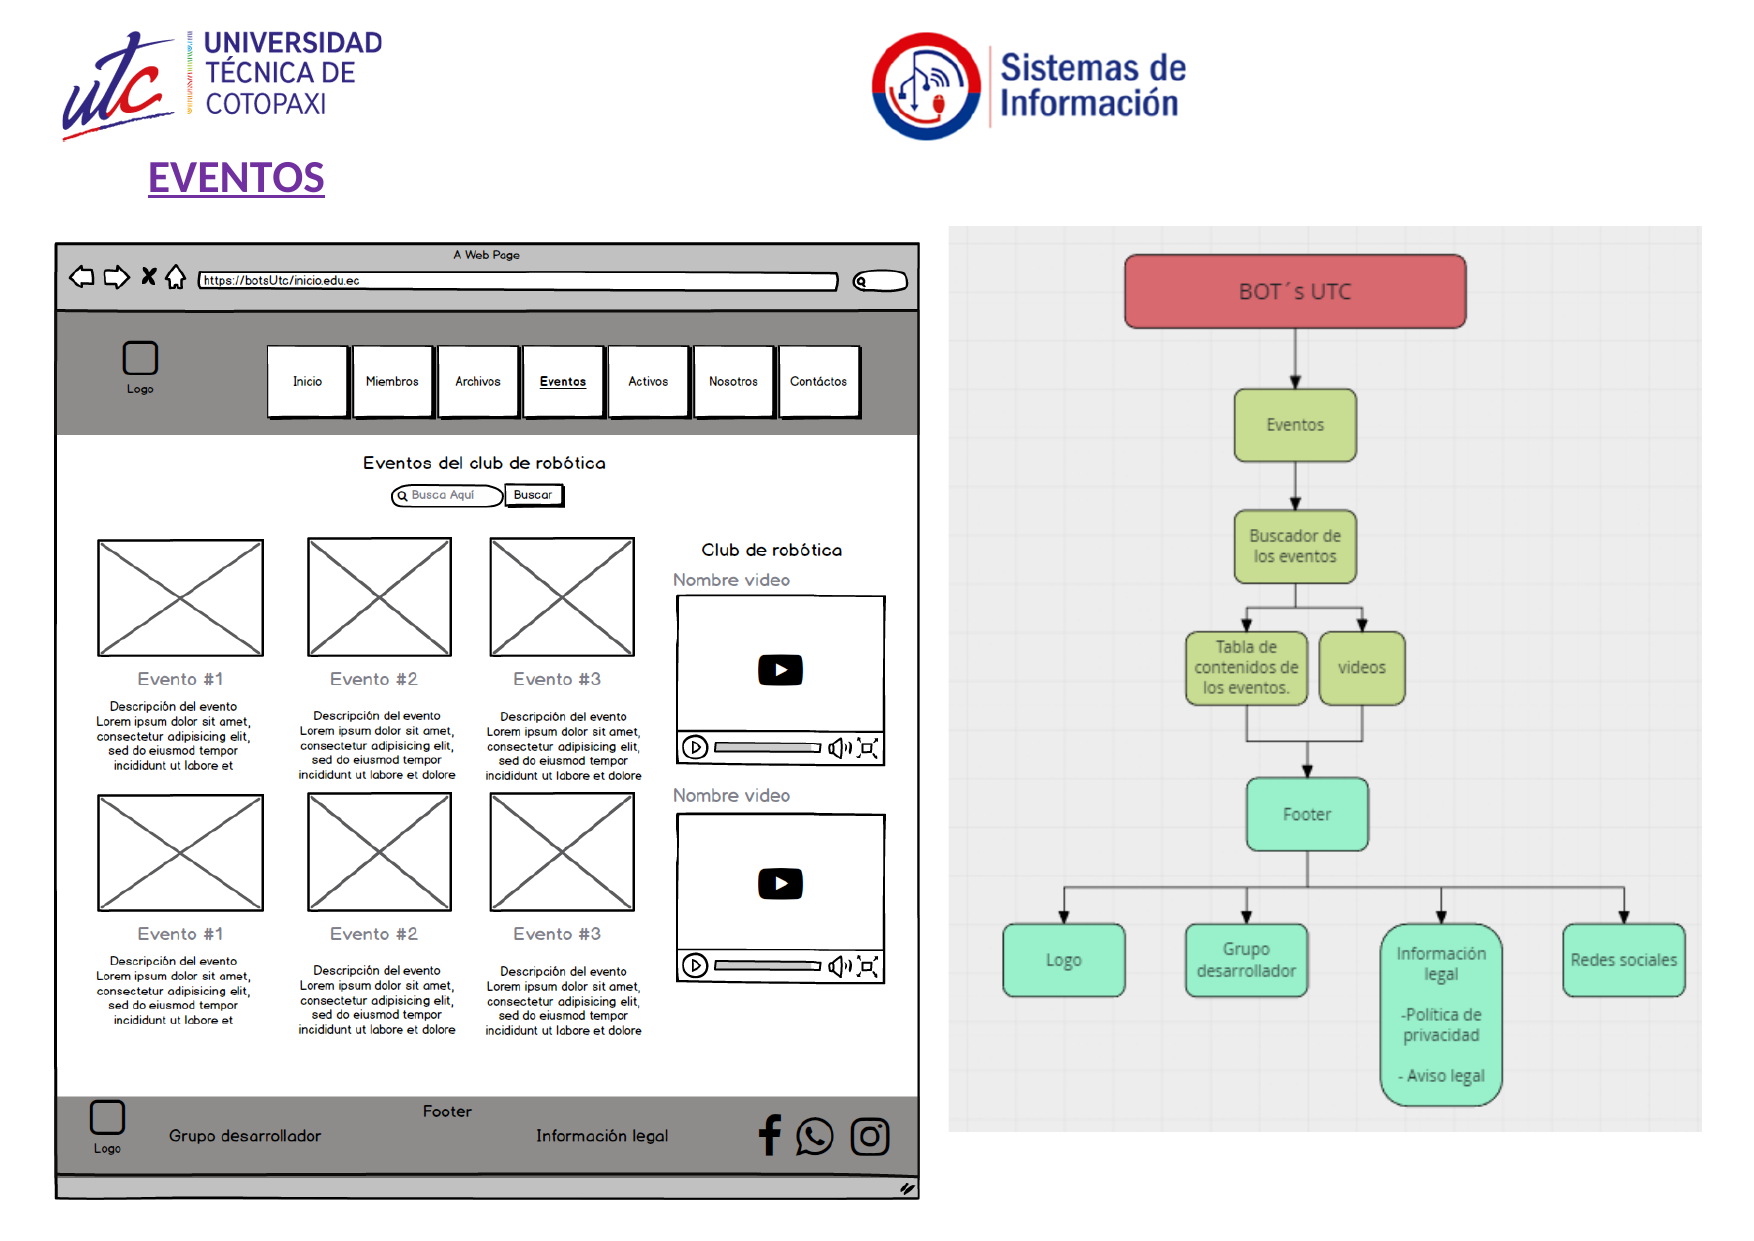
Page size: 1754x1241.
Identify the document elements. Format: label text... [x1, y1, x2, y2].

picture [857, 31, 1200, 146]
picture [948, 226, 1702, 1132]
text EVENTOS [148, 148, 1606, 204]
picture [45, 242, 920, 1200]
picture [62, 29, 382, 142]
